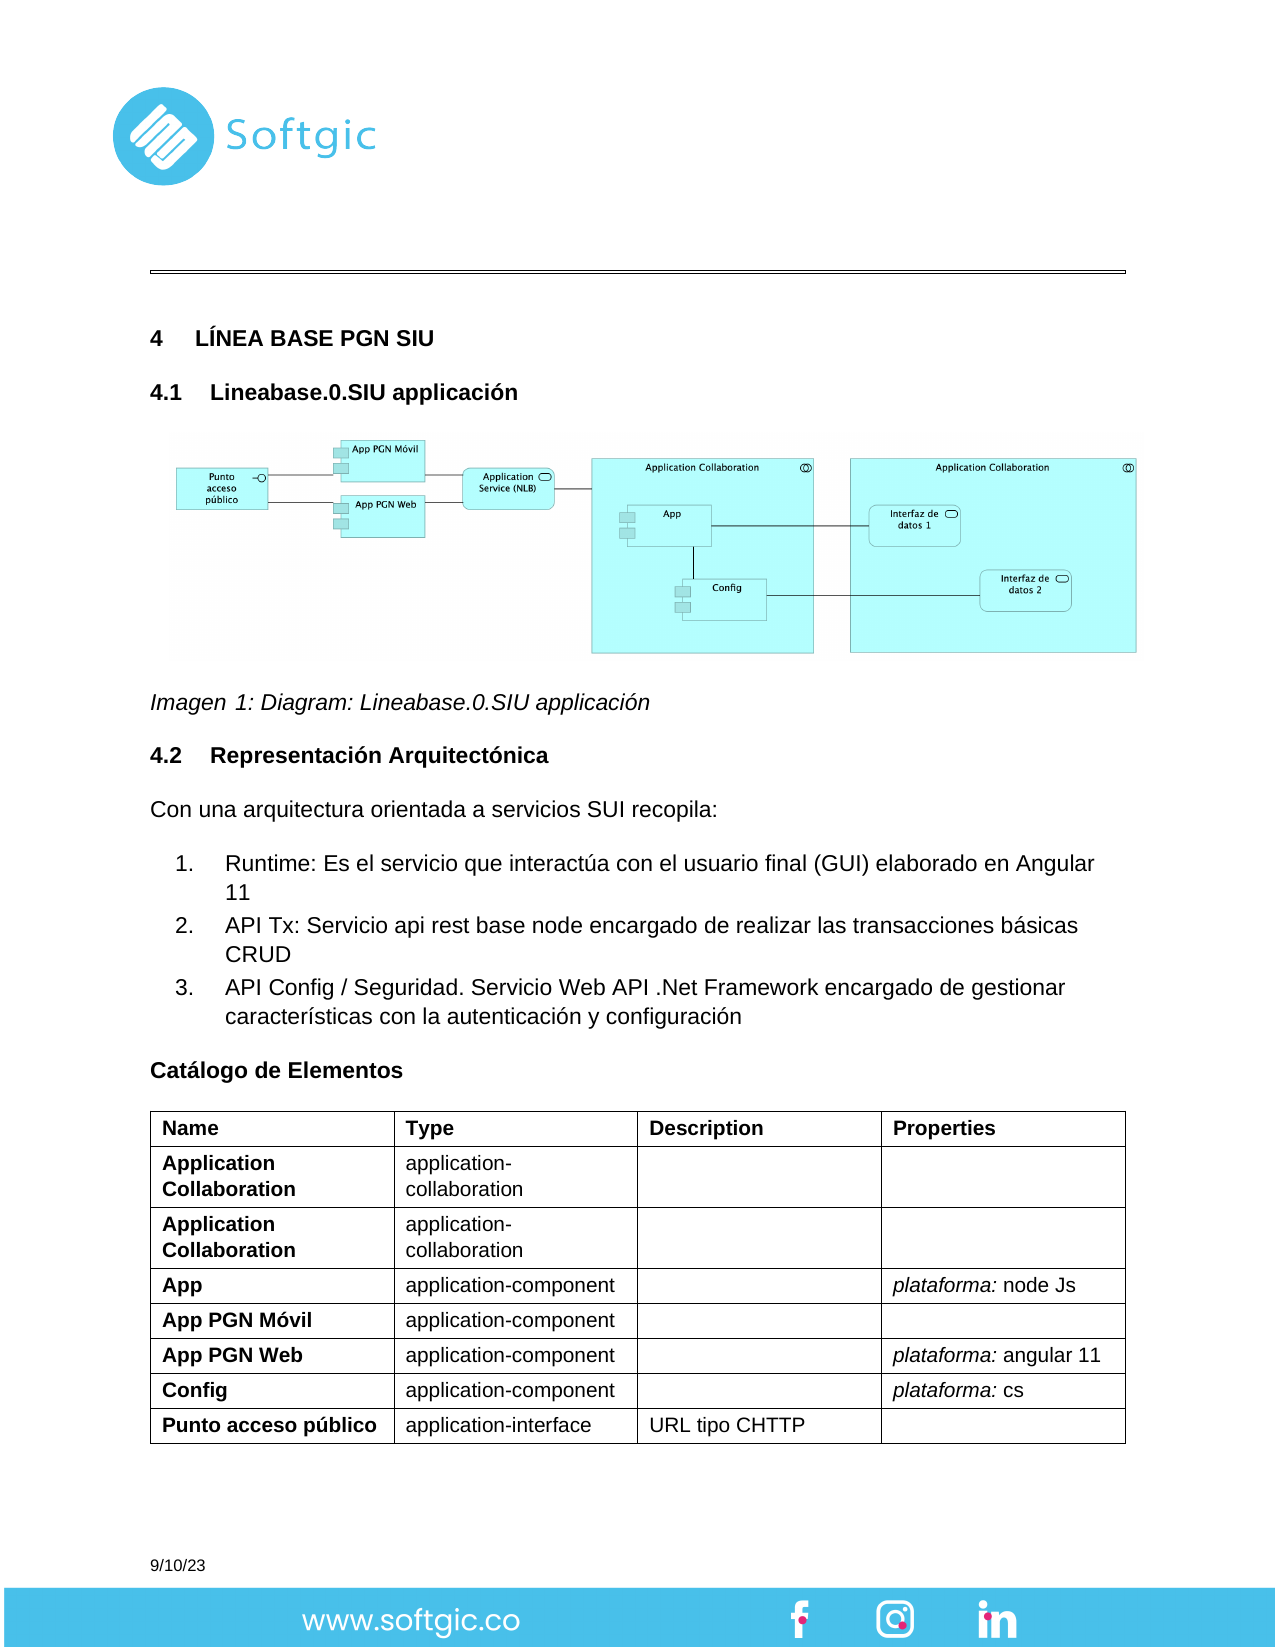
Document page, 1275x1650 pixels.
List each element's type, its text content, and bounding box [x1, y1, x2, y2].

subtitle Línea Base PGN SIU [150, 325, 1125, 351]
table_cell Application Collaboration [151, 1208, 394, 1268]
table_cell [638, 1304, 881, 1338]
table_header Description [638, 1112, 881, 1146]
table_cell [638, 1374, 881, 1408]
table_cell application-component [395, 1269, 637, 1303]
table_cell application-collaboration [395, 1147, 637, 1207]
table_cell [638, 1208, 881, 1268]
table_cell [882, 1304, 1125, 1338]
table_cell plataforma: cs [882, 1374, 1125, 1408]
table_cell application-component [395, 1374, 637, 1408]
table_cell plataforma: node Js [882, 1269, 1125, 1303]
subtitle Representación Arquitectónica [150, 742, 1125, 769]
table_cell Punto acceso público [151, 1409, 394, 1442]
subtitle Catálogo de Elementos [150, 1057, 1125, 1083]
table_cell [882, 1147, 1125, 1207]
table_cell application-interface [395, 1409, 637, 1442]
list API Config / Seguridad. Servicio Web API .Net Framework encargado de gestionar características con la autenticación y configuración [175, 974, 1125, 1029]
table_cell URL tipo CHTTP [638, 1409, 881, 1442]
list API Tx: Servicio api rest base node encargado de realizar las transacciones básicas CRUD [175, 912, 1125, 967]
table_cell [638, 1147, 881, 1207]
table_cell Config [151, 1374, 394, 1408]
text Imagen 1: Diagram: Lineabase.0.SIU applicación [150, 688, 1125, 715]
subtitle Lineabase.0.SIU applicación [150, 379, 1125, 405]
table_cell [882, 1208, 1125, 1268]
text Con una arquitectura orientada a servicios SUI recopila: [150, 796, 1125, 823]
list Runtime: Es el servicio que interactúa con el usuario final (GUI) elaborado en Angular 11 [175, 850, 1125, 906]
table_header Name [151, 1112, 394, 1146]
table_cell App PGN Web [151, 1339, 394, 1373]
table_cell [882, 1409, 1125, 1442]
picture [4, 0, 1275, 1647]
table_cell application-component [395, 1304, 637, 1338]
table_header Type [395, 1112, 637, 1146]
table_cell application-collaboration [395, 1208, 637, 1268]
table_cell plataforma: angular 11 [882, 1339, 1125, 1373]
table_header Properties [882, 1112, 1125, 1146]
table_cell application-component [395, 1339, 637, 1373]
table_cell App PGN Móvil [151, 1304, 394, 1338]
table_cell App [151, 1269, 394, 1303]
table_cell [638, 1339, 881, 1373]
table_cell [638, 1269, 881, 1303]
table_cell Application Collaboration [151, 1147, 394, 1207]
